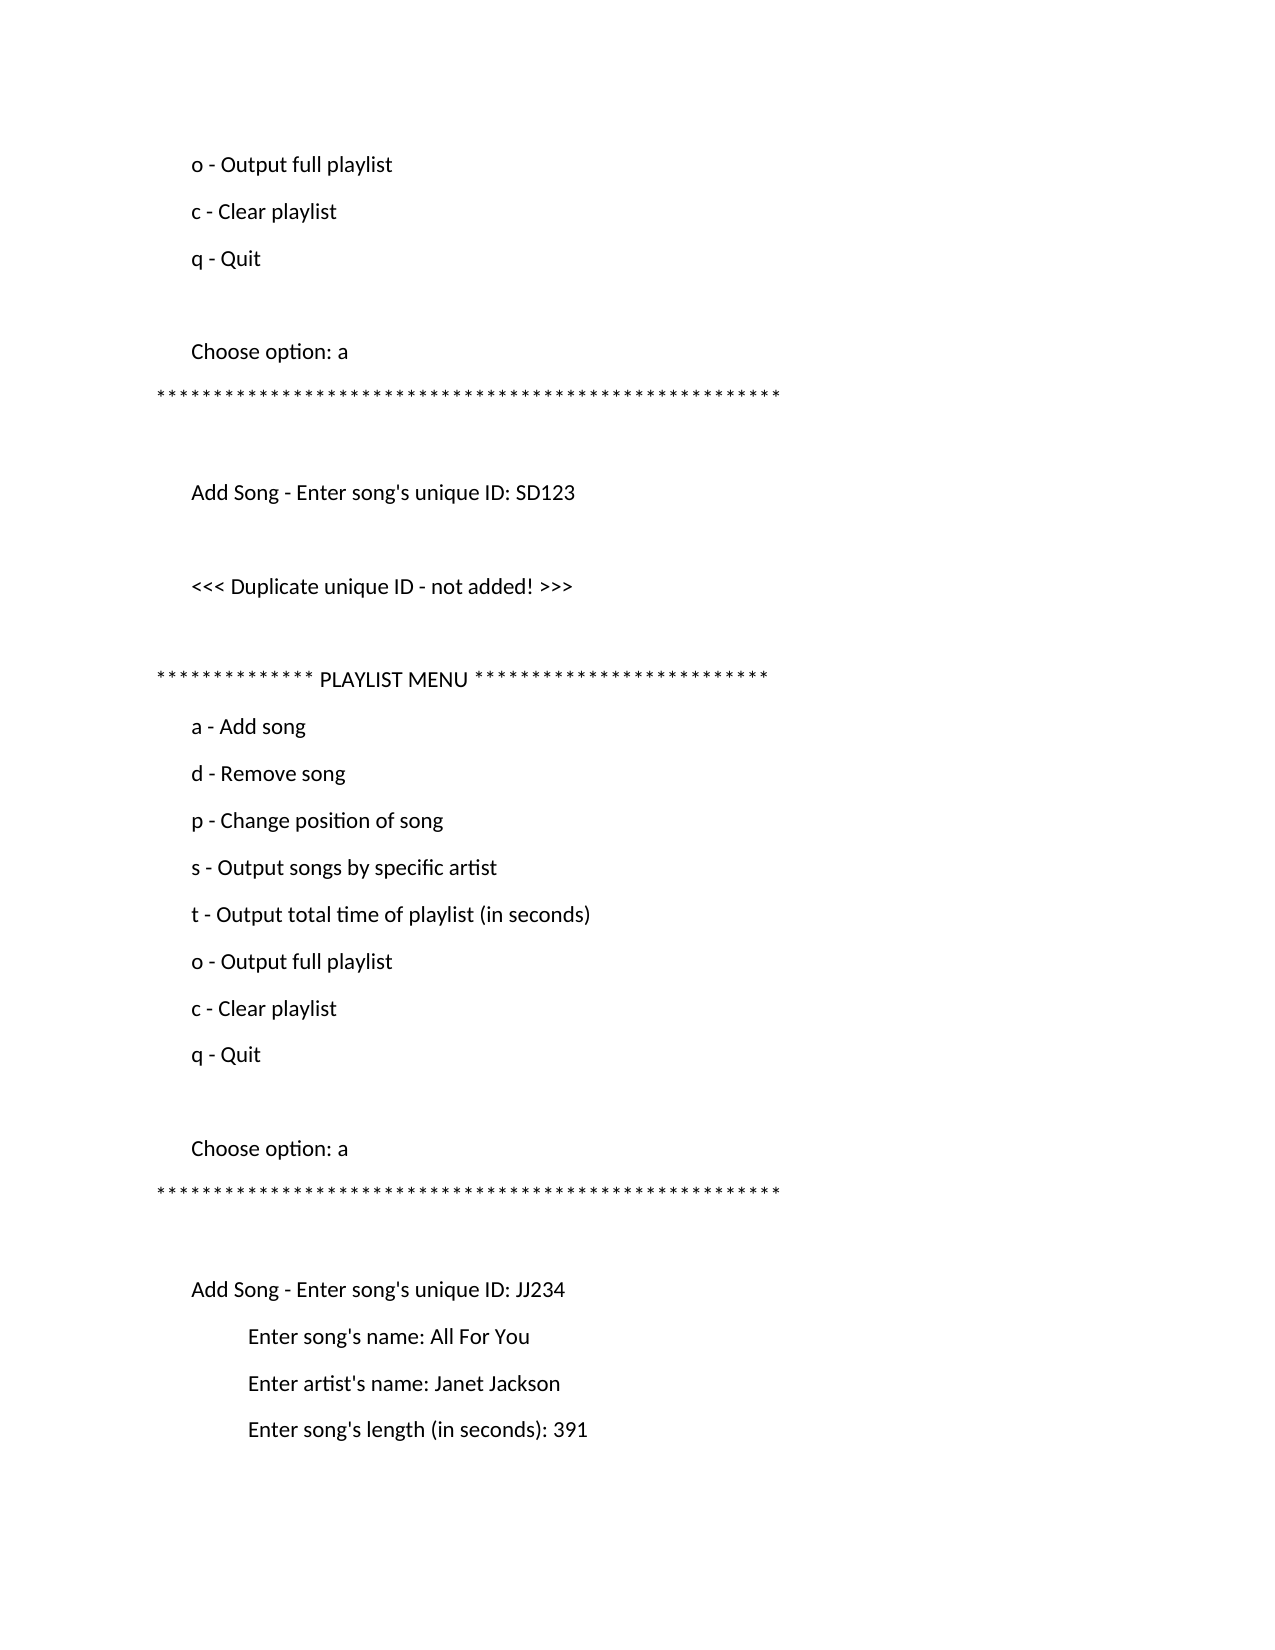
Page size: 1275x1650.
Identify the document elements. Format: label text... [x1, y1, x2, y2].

text Choose option: a [150, 337, 1125, 366]
text o - Output full playlist [150, 150, 1125, 178]
text d - Remove song [150, 759, 1125, 787]
text c - Clear playlist [150, 197, 1125, 225]
text a - Add song [150, 712, 1125, 741]
text Enter artist's name: Janet Jackson [150, 1369, 1125, 1397]
text p - Change position of song [150, 806, 1125, 834]
text Enter song's length (in seconds): 391 [150, 1416, 1125, 1444]
text ******************************************************* [150, 1181, 1125, 1209]
text ******************************************************* [150, 384, 1125, 412]
text q - Quit [150, 1041, 1125, 1069]
text s - Output songs by specific artist [150, 853, 1125, 881]
text o - Output full playlist [150, 947, 1125, 975]
text c - Clear playlist [150, 994, 1125, 1022]
text Add Song - Enter song's unique ID: SD123 [150, 478, 1125, 506]
text t - Output total time of playlist (in seconds) [150, 900, 1125, 928]
text ************** PLAYLIST MENU ************************** [150, 666, 1125, 694]
text Choose option: a [150, 1134, 1125, 1162]
text q - Quit [150, 244, 1125, 272]
text Add Song - Enter song's unique ID: JJ234 [150, 1275, 1125, 1303]
text <<< Duplicate unique ID - not added! >>> [150, 572, 1125, 600]
text Enter song's name: All For You [150, 1322, 1125, 1350]
